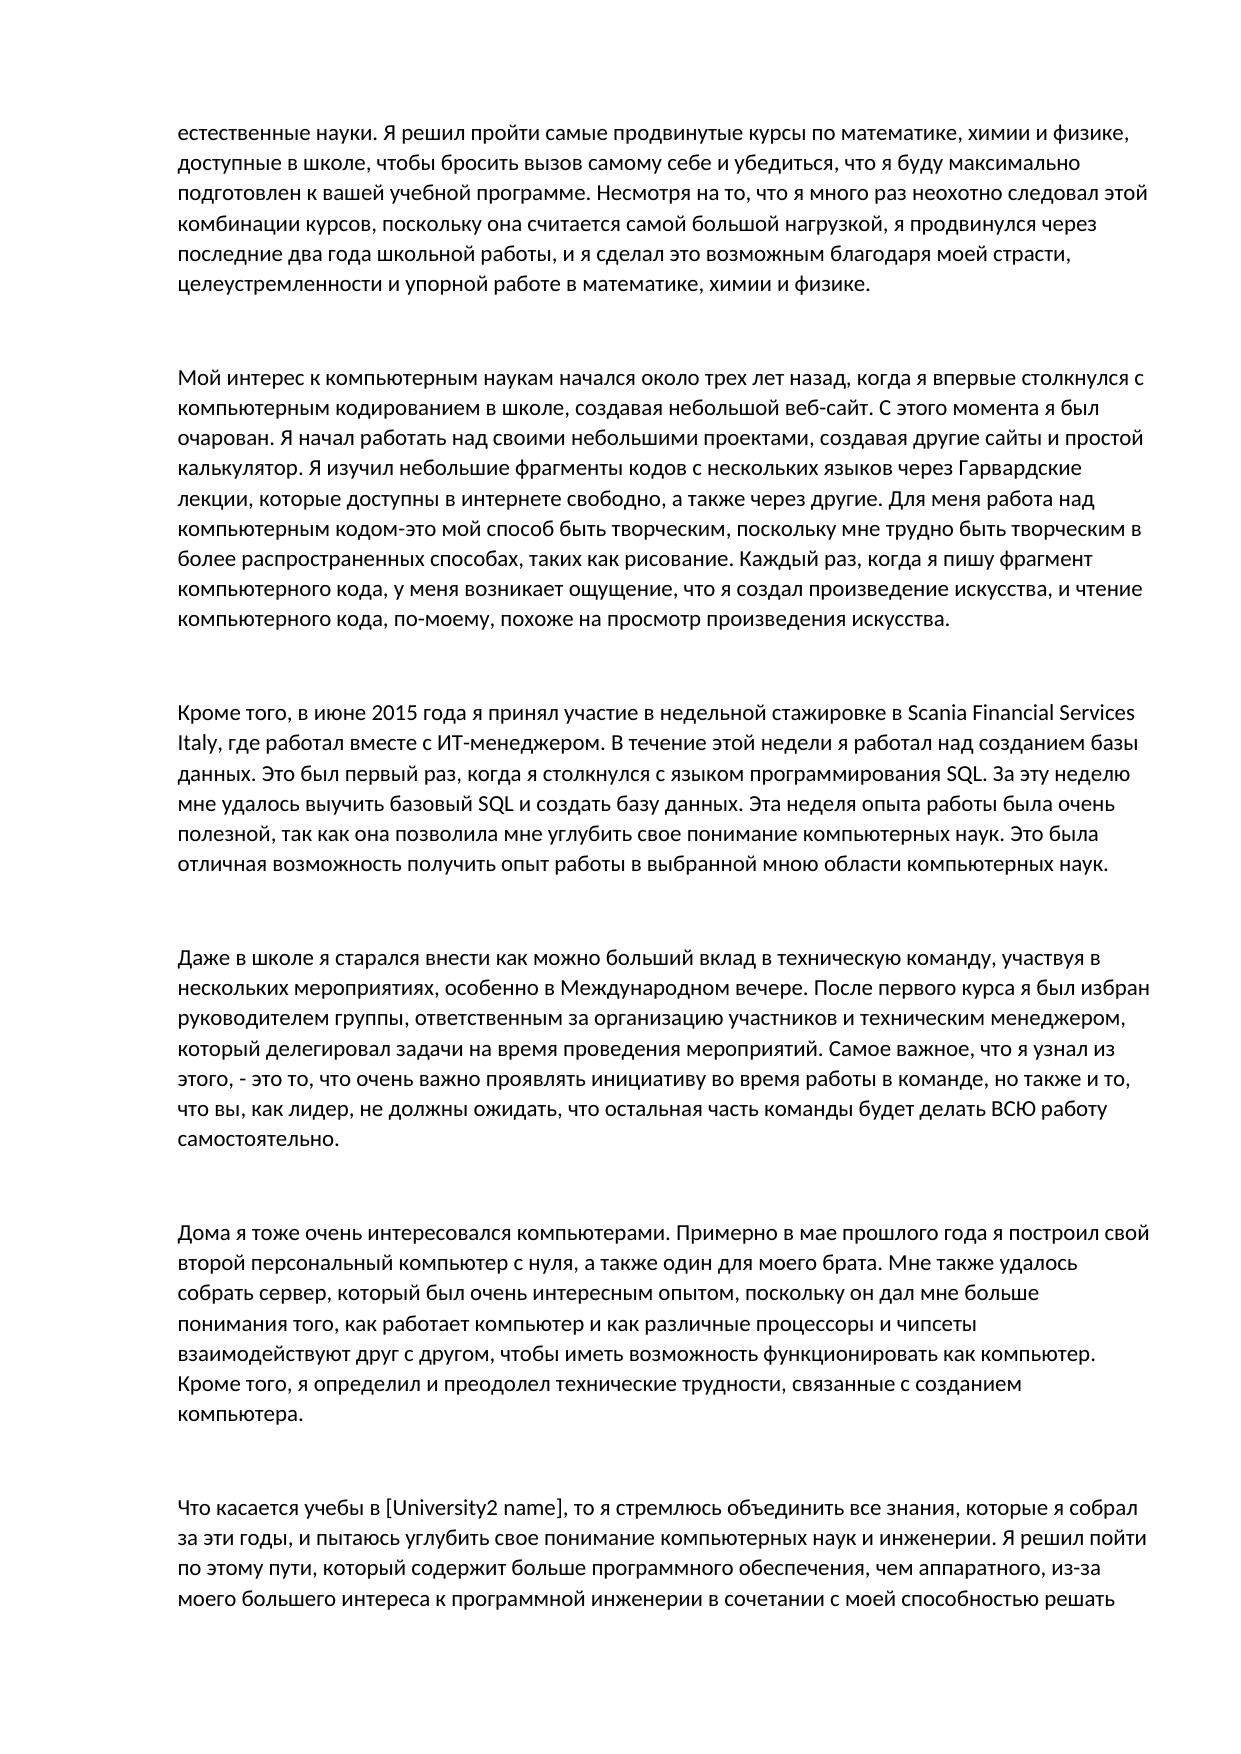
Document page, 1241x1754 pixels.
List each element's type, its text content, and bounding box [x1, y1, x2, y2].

text Даже в школе я старался внести как можно больший вклад в техническую команду, участвуя в нескольких мероприятиях, особенно в Международном вечере. После первого курса я был избран руководителем группы, ответственным за организацию участников и техническим менеджером, который делегировал задачи на время проведения мероприятий. Самое важное, что я узнал из этого, - это то, что очень важно проявлять инициативу во время работы в команде, но также и то, что вы, как лидер, не должны ожидать, что остальная часть команды будет делать ВСЮ работу самостоятельно. [177, 943, 1152, 1152]
text Дома я тоже очень интересовался компьютерами. Примерно в мае прошлого года я построил свой второй персональный компьютер с нуля, а также один для моего брата. Мне также удалось собрать сервер, который был очень интересным опытом, поскольку он дал мне больше понимания того, как работает компьютер и как различные процессоры и чипсеты взаимодействуют друг с другом, чтобы иметь возможность функционировать как компьютер. Кроме того, я определил и преодолел технические трудности, связанные с созданием компьютера. [177, 1218, 1152, 1427]
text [177, 1493, 1152, 1612]
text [177, 118, 1152, 297]
text Мой интерес к компьютерным наукам начался около трех лет назад, когда я впервые столкнулся с компьютерным кодированием в школе, создавая небольшой веб-сайт. С этого момента я был очарован. Я начал работать над своими небольшими проектами, создавая другие сайты и простой калькулятор. Я изучил небольшие фрагменты кодов с нескольких языков через Гарвардские лекции, которые доступны в интернете свободно, а также через другие. Для меня работа над компьютерным кодом-это мой способ быть творческим, поскольку мне трудно быть творческим в более распространенных способах, таких как рисование. Каждый раз, когда я пишу фрагмент компьютерного кода, у меня возникает ощущение, что я создал произведение искусства, и чтение компьютерного кода, по-моему, похоже на просмотр произведения искусства. [177, 363, 1152, 633]
text Кроме того, в июне 2015 года я принял участие в недельной стажировке в Scania Financial Services Italy, где работал вместе с ИТ-менеджером. В течение этой недели я работал над созданием базы данных. Это был первый раз, когда я столкнулся с языком программирования SQL. За эту неделю мне удалось выучить базовый SQL и создать базу данных. Эта неделя опыта работы была очень полезной, так как она позволила мне углубить свое понимание компьютерных наук. Это была отличная возможность получить опыт работы в выбранной мною области компьютерных наук. [177, 698, 1152, 877]
